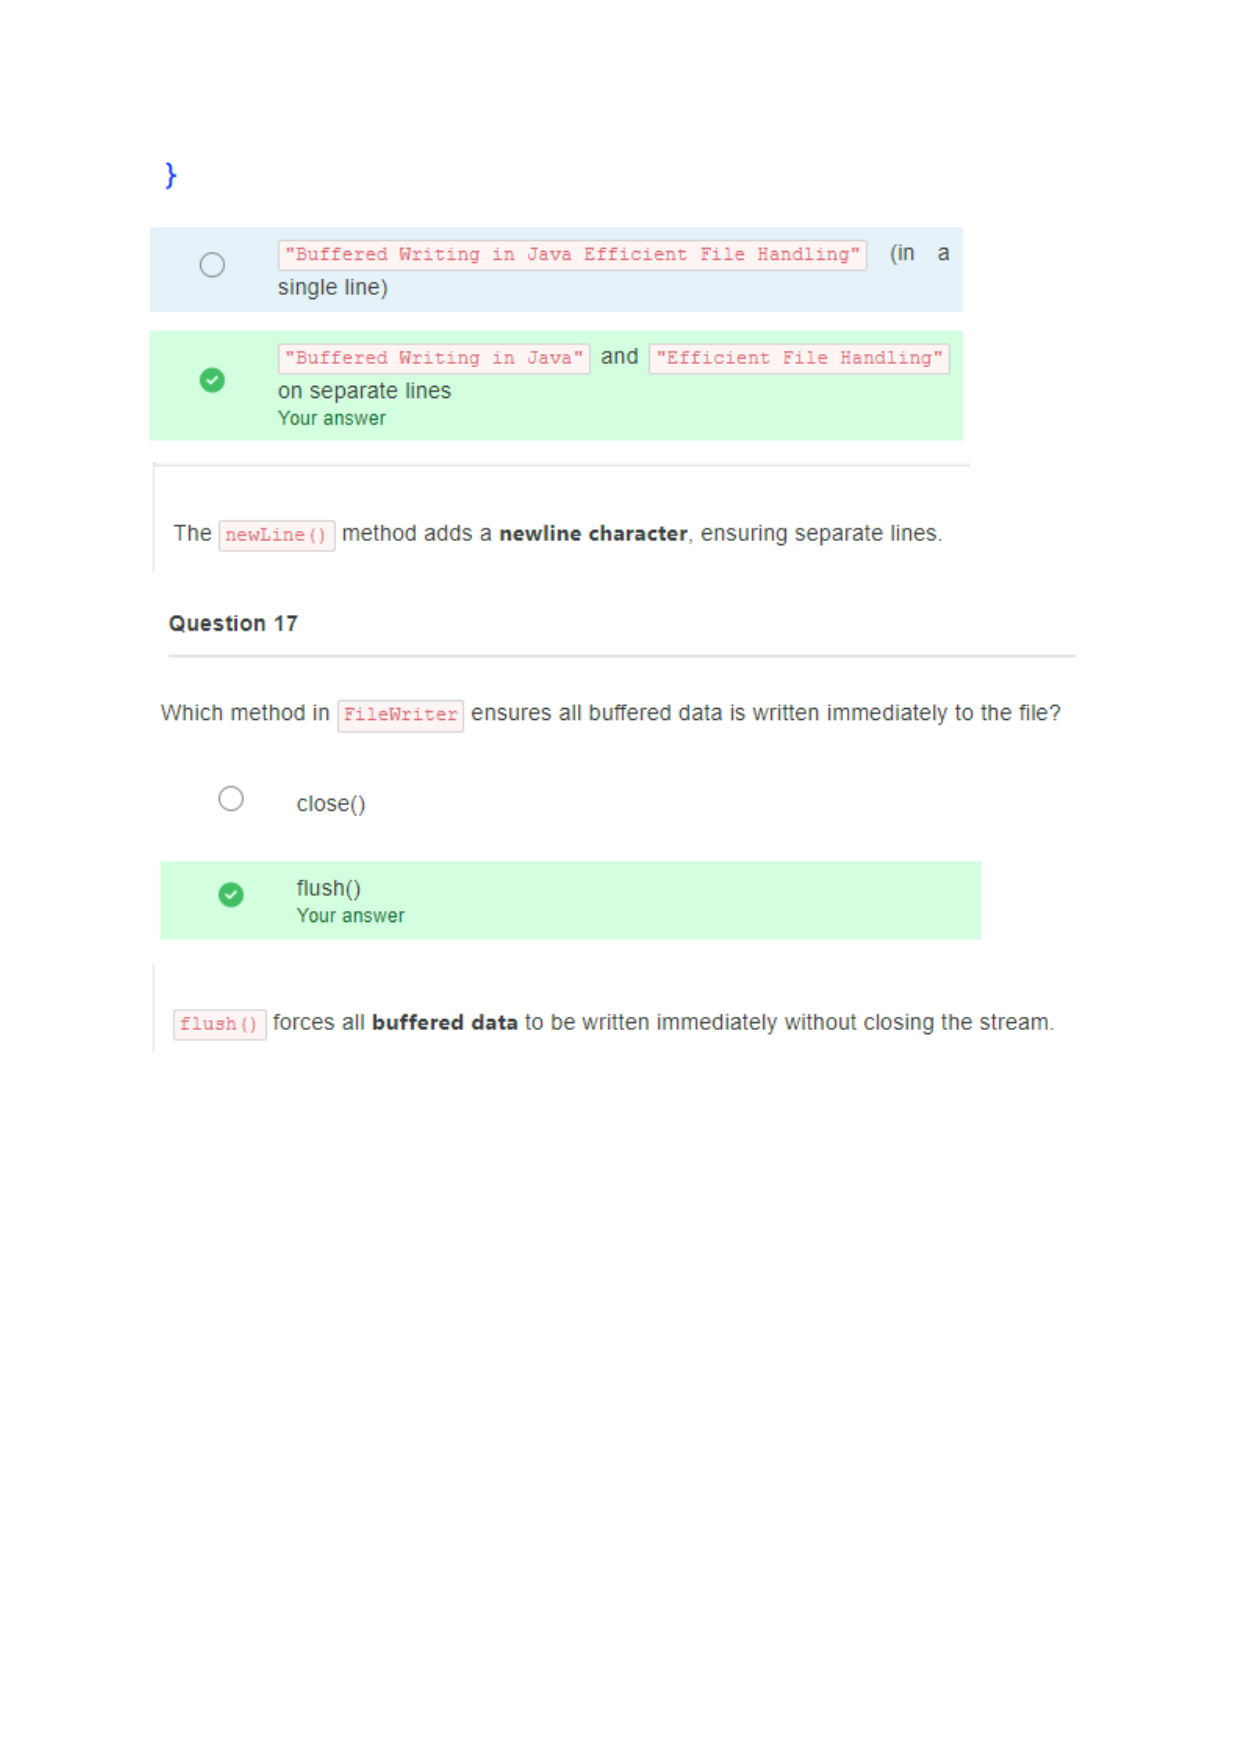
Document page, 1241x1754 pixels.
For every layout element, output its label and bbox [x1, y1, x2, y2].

picture [150, 150, 971, 444]
picture [150, 964, 1065, 1052]
picture [150, 462, 971, 571]
picture [150, 589, 1076, 946]
